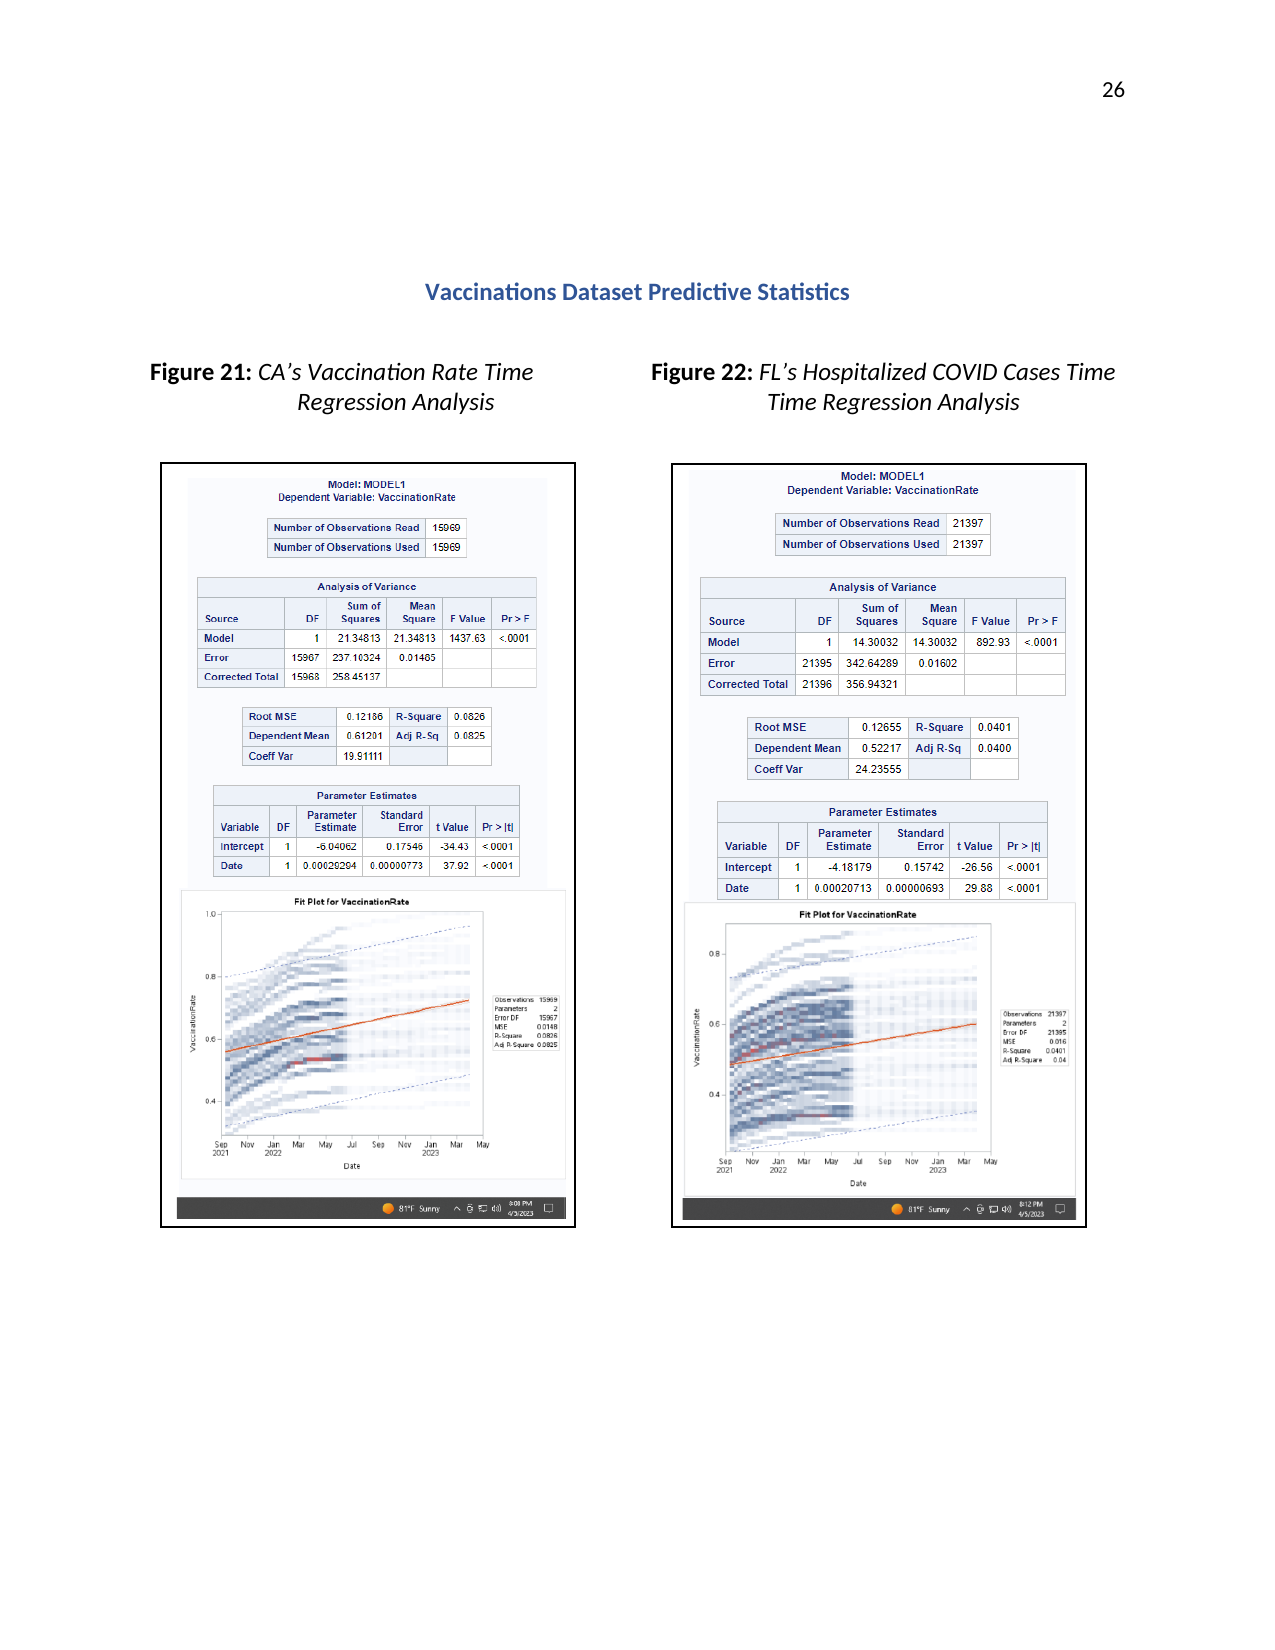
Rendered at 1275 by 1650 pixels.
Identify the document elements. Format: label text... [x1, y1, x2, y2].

text Figure 21: CA’s Vaccination Rate Time Figure 22: FL’s Hospitalized COVID Cases Time [150, 356, 1125, 387]
text Regression Analysis Time Regression Analysis [150, 387, 1125, 417]
picture [176, 470, 566, 1219]
picture [682, 470, 1077, 1220]
subtitle Vaccinations Dataset Predictive Statistics [150, 276, 1125, 307]
